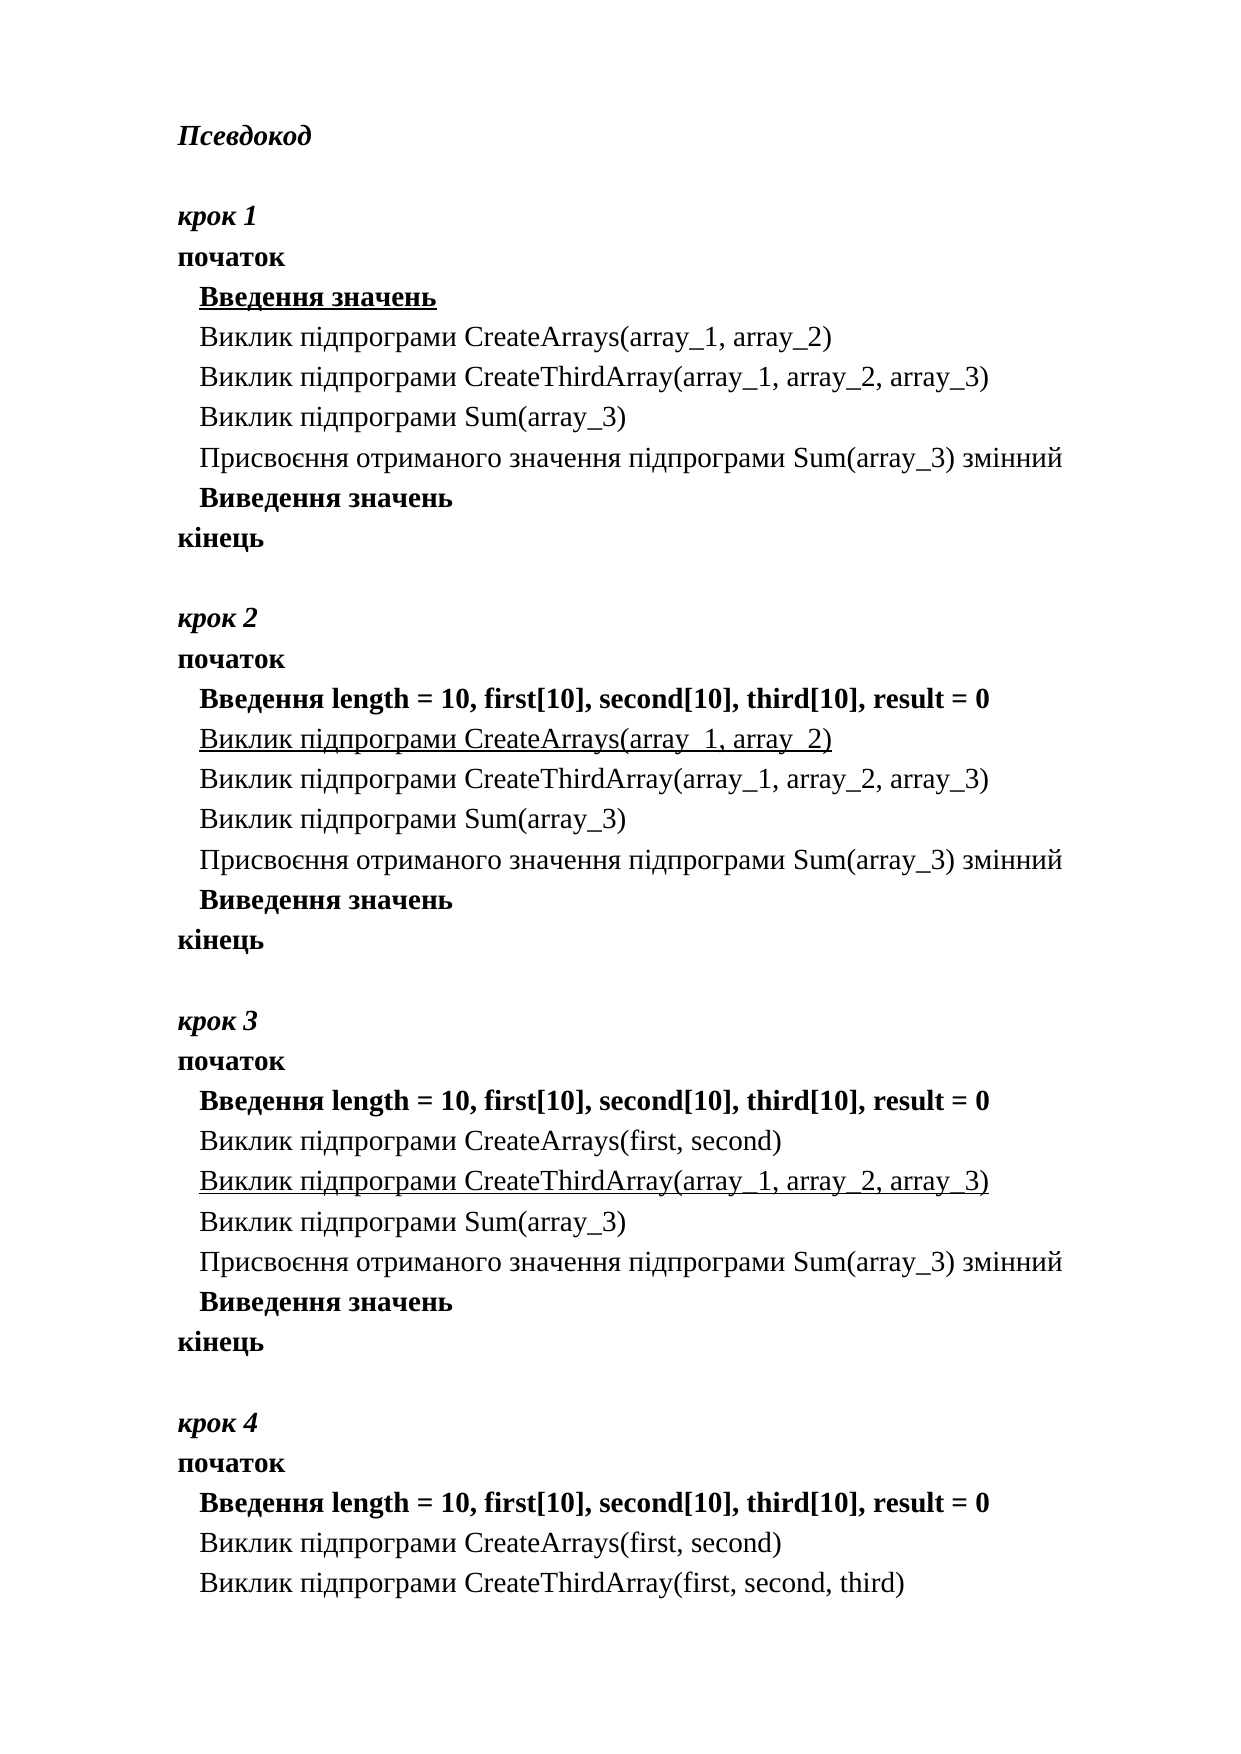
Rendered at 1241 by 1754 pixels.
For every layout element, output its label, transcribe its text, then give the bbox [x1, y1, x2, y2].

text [118, 1485, 1152, 1519]
text Виклик підпрограми CreateArrays(array_1, array_2) [118, 319, 1152, 353]
text Виклик підпрограми CreateThirdArray(array_1, array_2, array_3) [118, 359, 1152, 393]
text Присвоєння отриманого значення підпрограми Sum(array_3) змінний [118, 842, 1152, 875]
text початок [118, 1043, 1152, 1076]
text початок [118, 641, 1152, 674]
text Присвоєння отриманого значення підпрограми Sum(array_3) змінний [118, 440, 1152, 473]
text початок [118, 239, 1152, 272]
text Введення length = 10, first[10], second[10], third[10], result = 0 [118, 681, 1152, 714]
text Виклик підпрограми CreateThirdArray(array_1, array_2, array_3) [118, 761, 1152, 795]
text Виведення значень [118, 480, 1152, 513]
text Введення length = 10, first[10], second[10], third[10], result = 0 [118, 1083, 1152, 1117]
text крок 4 [118, 1405, 1152, 1438]
text крок 1 [118, 198, 1152, 232]
text Виклик підпрограми CreateThirdArray(array_1, array_2, array_3) [118, 1163, 1152, 1197]
text Введення значень [118, 279, 1152, 312]
text початок [118, 1445, 1152, 1478]
text Виклик підпрограми Sum(array_3) [118, 802, 1152, 835]
text кінець [118, 922, 1152, 956]
text Виклик підпрограми CreateArrays(first, second) [118, 1525, 1152, 1559]
text Виклик підпрограми CreateThirdArray(first, second, third) [118, 1566, 1152, 1599]
text Виклик підпрограми Sum(array_3) [118, 399, 1152, 433]
text Присвоєння отриманого значення підпрограми Sum(array_3) змінний [118, 1244, 1152, 1277]
text Виведення значень [118, 882, 1152, 916]
text крок 3 [118, 1003, 1152, 1036]
text кінець [118, 520, 1152, 554]
text кінець [118, 1324, 1152, 1358]
text Псевдокод [118, 118, 1152, 152]
text Виклик підпрограми Sum(array_3) [118, 1204, 1152, 1237]
text крок 2 [118, 601, 1152, 634]
text Виклик підпрограми CreateArrays(array_1, array_2) [118, 721, 1152, 755]
text Виведення значень [118, 1284, 1152, 1318]
text Виклик підпрограми CreateArrays(first, second) [118, 1123, 1152, 1157]
